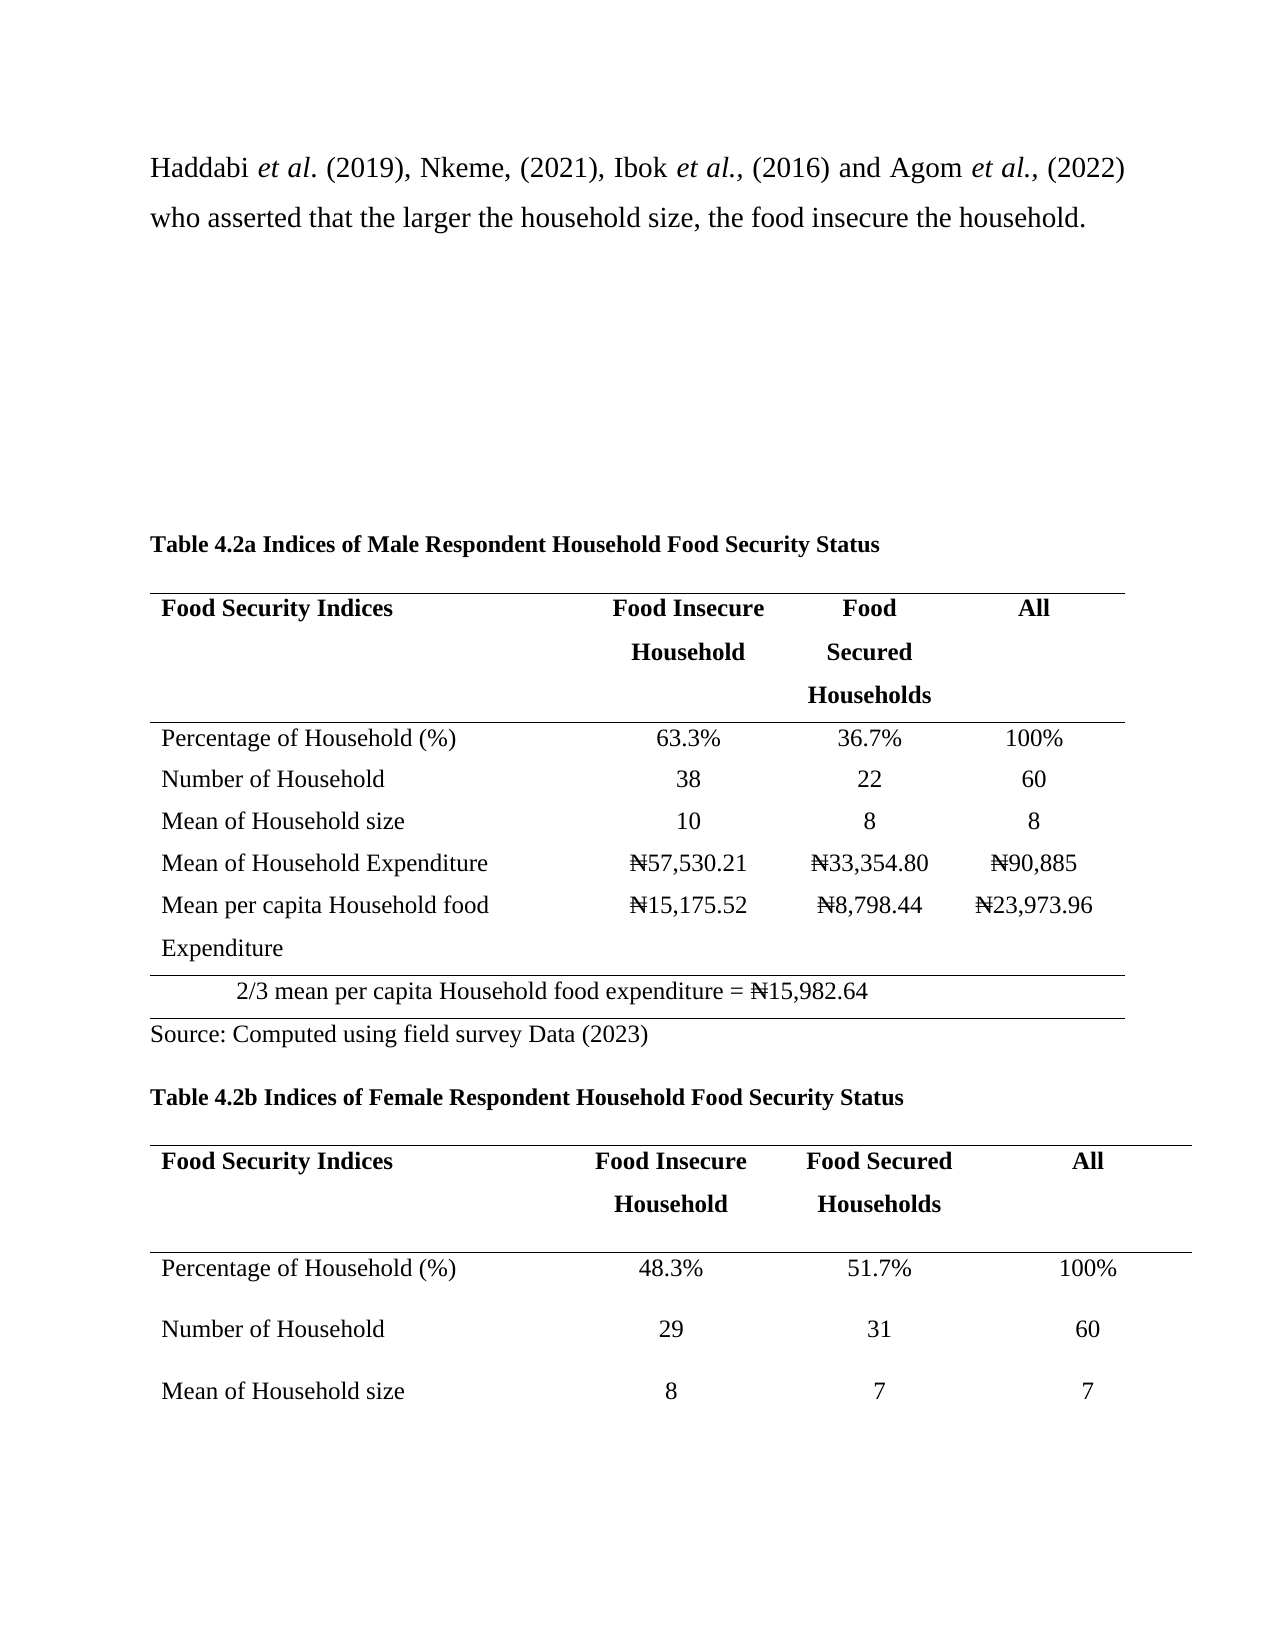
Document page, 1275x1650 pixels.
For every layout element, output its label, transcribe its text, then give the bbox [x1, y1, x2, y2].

table_cell Mean of Household size [150, 806, 580, 848]
table_cell 36.7% [796, 723, 943, 764]
table_cell 100% [984, 1253, 1192, 1314]
table_cell 8 [796, 806, 943, 848]
table_cell ₦33,354.80 [796, 848, 943, 890]
table_cell 8 [567, 1376, 775, 1440]
table_cell 22 [796, 765, 943, 806]
table_header All [943, 594, 1125, 722]
table_cell 60 [984, 1314, 1192, 1376]
table_cell 31 [775, 1314, 983, 1376]
table_cell 7 [984, 1376, 1192, 1440]
table_cell ₦90,885 [943, 848, 1125, 890]
table_cell Mean of Household size [150, 1376, 567, 1440]
text Table 4.2a Indices of Male Respondent Household Food Security Status [150, 530, 1125, 558]
table_cell ₦57,530.21 [580, 848, 796, 890]
table_cell 10 [580, 806, 796, 848]
table_cell 38 [580, 765, 796, 806]
table_cell 8 [943, 806, 1125, 848]
table_cell 51.7% [775, 1253, 983, 1314]
table_cell Mean per capita Household food Expenditure [150, 890, 580, 975]
table_header Food Insecure Household [567, 1146, 775, 1252]
table_cell Number of Household [150, 765, 580, 806]
table_cell Percentage of Household (%) [150, 1253, 567, 1314]
table_cell ₦8,798.44 [796, 890, 943, 975]
table_header Food Security Indices [150, 1146, 567, 1252]
table_cell Mean of Household Expenditure [150, 848, 580, 890]
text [150, 150, 1125, 234]
text Source: Computed using field survey Data (2023) [150, 1019, 1125, 1048]
table_cell 48.3% [567, 1253, 775, 1314]
table_header Food Security Indices [150, 594, 580, 722]
table_header Food Insecure Household [580, 594, 796, 722]
table_header Food Secured Households [796, 594, 943, 722]
table_cell 60 [943, 765, 1125, 806]
table_header Food Secured Households [775, 1146, 983, 1252]
table_cell 7 [775, 1376, 983, 1440]
table_cell 63.3% [580, 723, 796, 764]
table_cell Percentage of Household (%) [150, 723, 580, 764]
text Table 4.2b Indices of Female Respondent Household Food Security Status [150, 1083, 1125, 1111]
table_cell Number of Household [150, 1314, 567, 1376]
table_header All [984, 1146, 1192, 1252]
table_cell 2/3 mean per capita Household food expenditure = ₦15,982.64 [150, 976, 1125, 1018]
table_cell 29 [567, 1314, 775, 1376]
table_cell ₦15,175.52 [580, 890, 796, 975]
table_cell ₦23,973.96 [943, 890, 1125, 975]
table_cell 100% [943, 723, 1125, 764]
